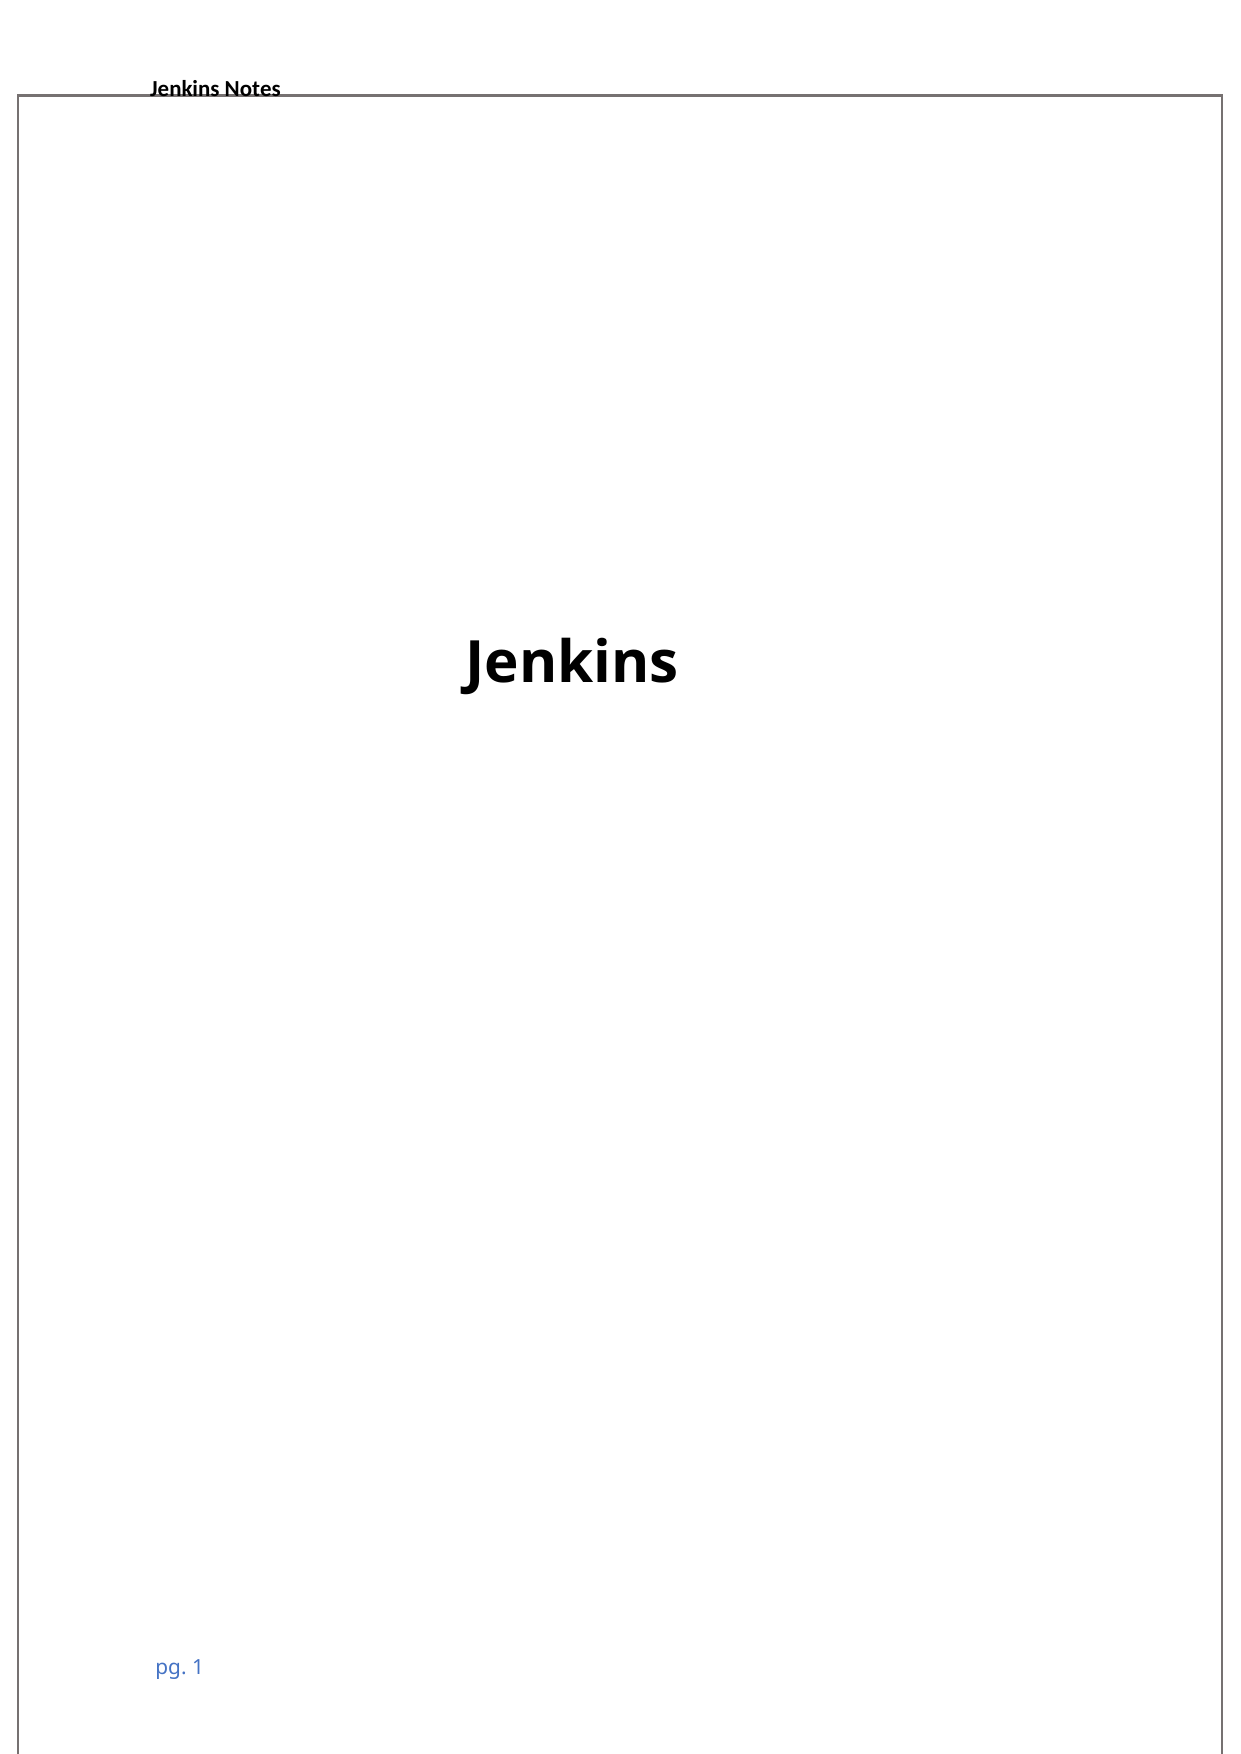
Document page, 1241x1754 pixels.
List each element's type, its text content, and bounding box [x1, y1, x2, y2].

text Jenkins [375, 620, 1090, 699]
